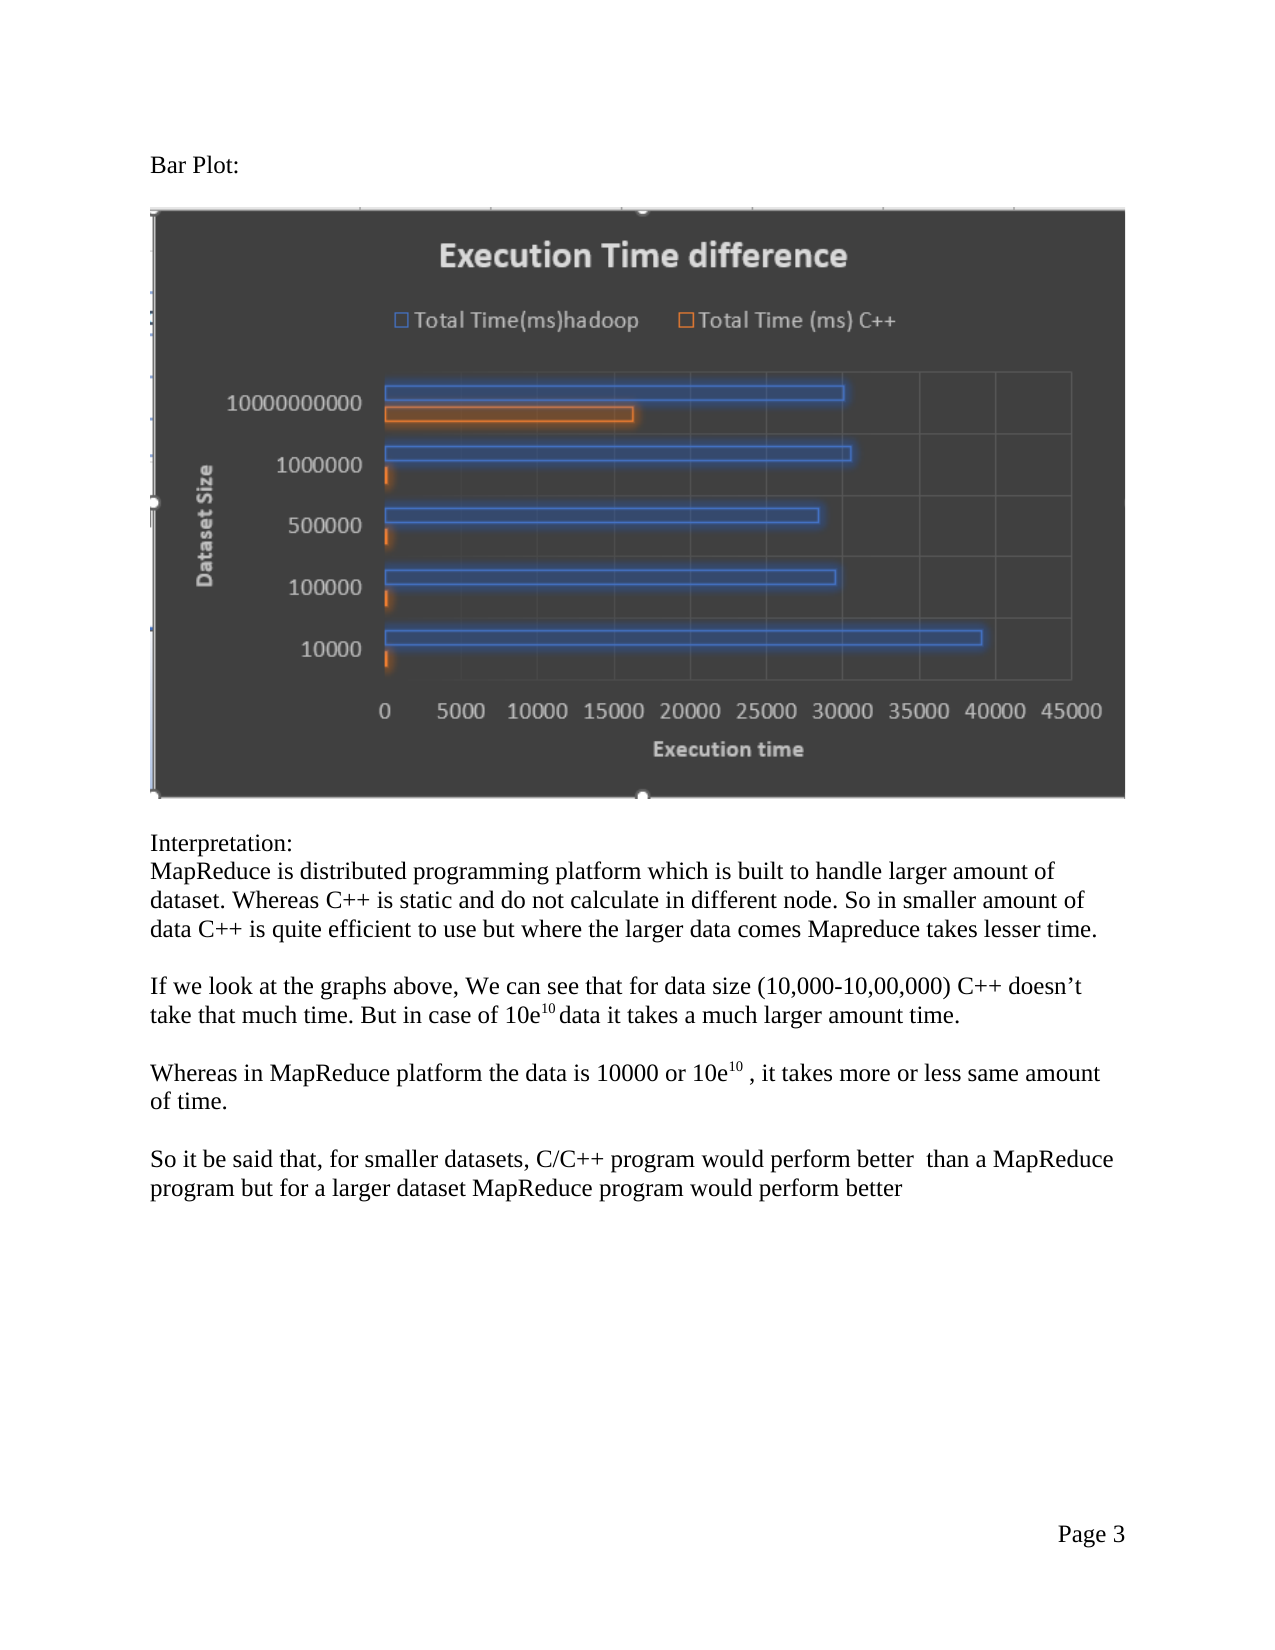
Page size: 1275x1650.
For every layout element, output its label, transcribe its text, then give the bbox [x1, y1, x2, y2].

text If we look at the graphs above, We can see that for data size (10,000-10,00,000) C++ doesn’t take that much time. But in case of 10e10 data it takes a much larger amount time. [150, 971, 1125, 1029]
text So it be said that, for smaller datasets, C/C++ program would perform better than a MapReduce program but for a larger dataset MapReduce program would perform better [150, 1144, 1125, 1201]
text Bar Plot: [150, 150, 1125, 179]
picture [150, 207, 1125, 799]
text Interpretation: [150, 828, 1125, 856]
text MapReduce is distributed programming platform which is built to handle larger amount of dataset. Whereas C++ is static and do not calculate in different node. So in smaller amount of data C++ is quite efficient to use but where the larger data comes Mapreduce takes lesser time. [150, 856, 1125, 943]
text Whereas in MapReduce platform the data is 10000 or 10e10 , it takes more or less same amount of time. [150, 1058, 1125, 1115]
